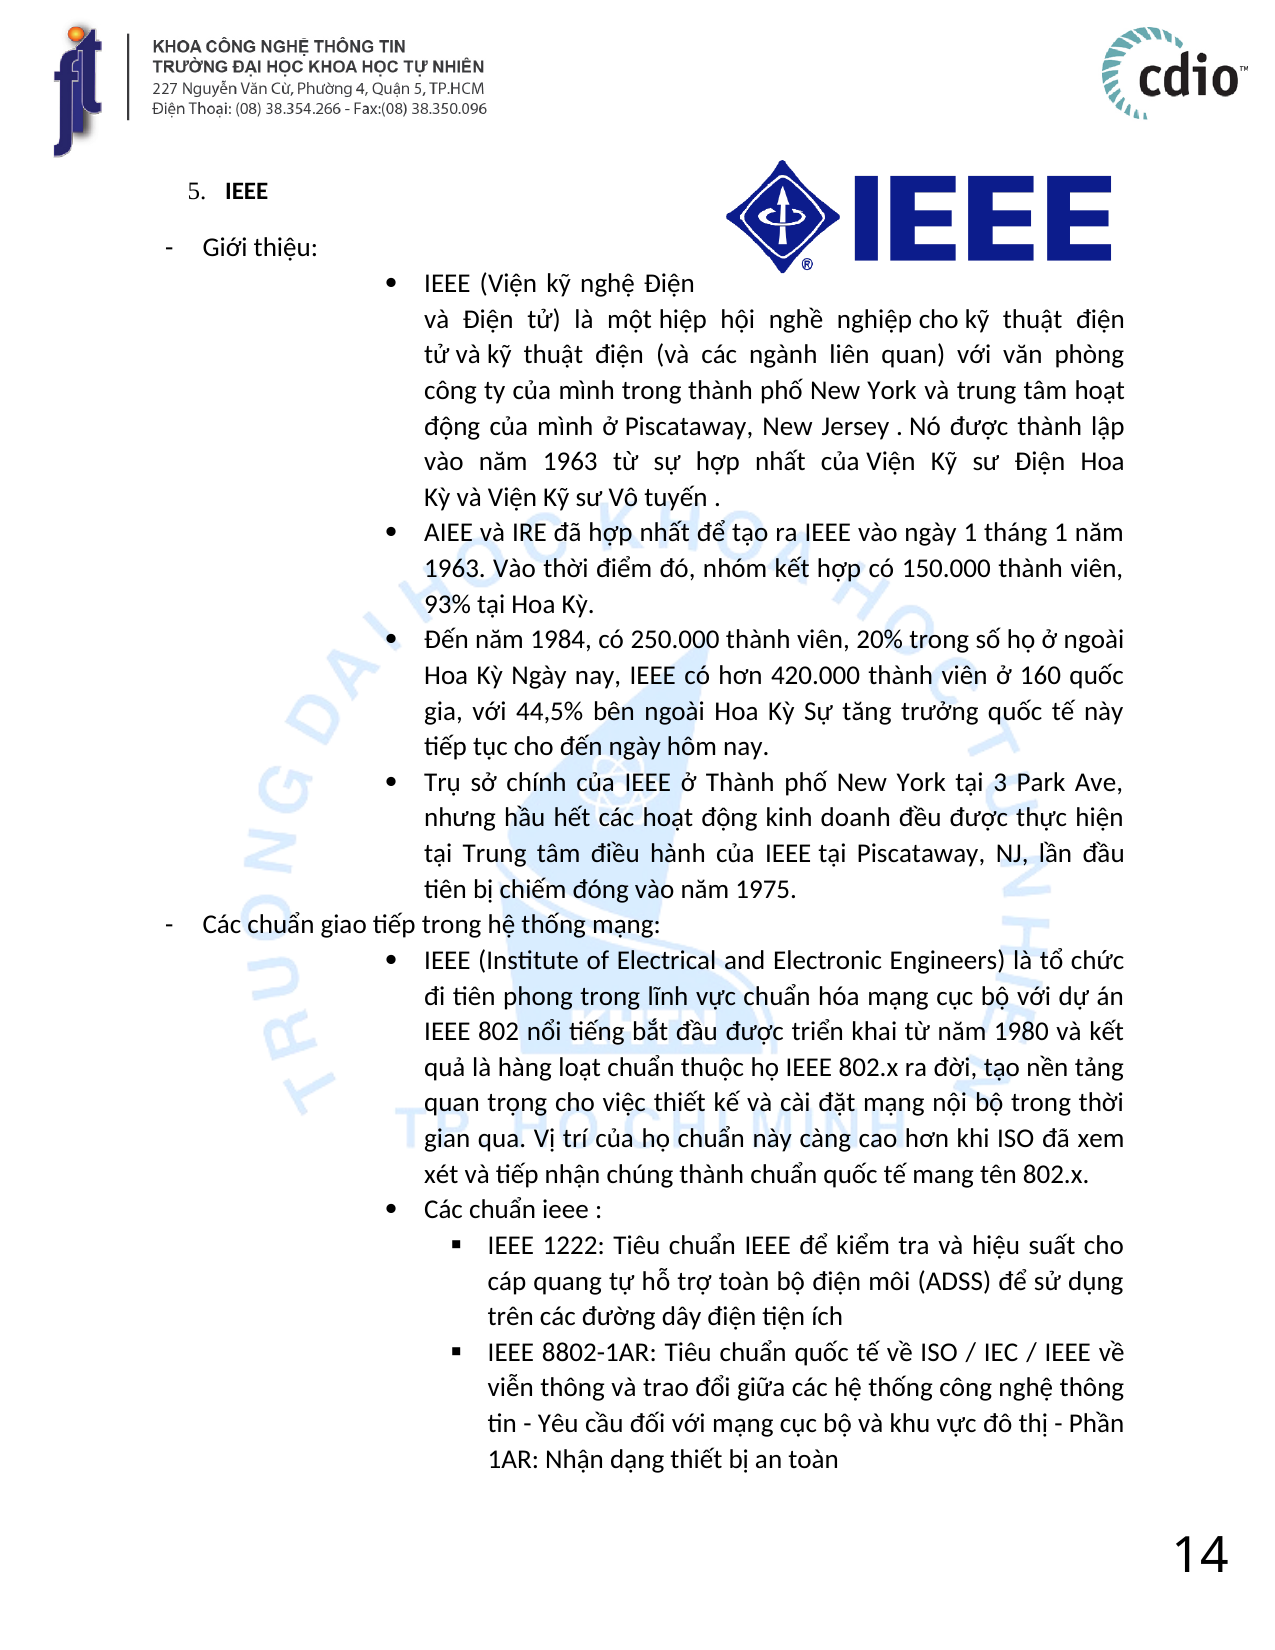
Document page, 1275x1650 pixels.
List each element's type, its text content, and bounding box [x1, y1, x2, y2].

list AIEE và IRE đã hợp nhất để tạo ra IEEE vào ngày 1 tháng 1 năm 1963. Vào thời điểm đó, nhóm kết hợp có 150.000 thành viên, 93% tại Hoa Kỳ. [386, 516, 1125, 620]
list Các chuẩn giao tiếp trong hệ thống mạng: [165, 907, 1125, 940]
list Các chuẩn ieee : [386, 1192, 1125, 1225]
list IEEE [187, 175, 714, 206]
list Đến năm 1984, có 250.000 thành viên, 20% trong số họ ở ngoài Hoa Kỳ Ngày nay, IEEE có hơn 420.000 thành viên ở 160 quốc gia, với 44,5% bên ngoài Hoa Kỳ Sự tăng trưởng quốc tế này tiếp tục cho đến ngày hôm nay. [386, 622, 1125, 762]
list IEEE (Viện kỹ nghệ Điện và Điện tử) là một hiệp hội nghề nghiệp cho kỹ thuật điện tử và kỹ thuật điện (và các ngành liên quan) với văn phòng công ty của mình trong thành phố New York và trung tâm hoạt động của mình ở Piscataway, New Jersey . Nó được thành lập vào năm 1963 từ sự hợp nhất của Viện Kỹ sư Điện Hoa Kỳ và Viện Kỹ sư Vô tuyến . [386, 266, 1125, 513]
picture [29, 15, 1260, 285]
list IEEE 8802-1AR: Tiêu chuẩn quốc tế về ISO / IEC / IEEE về viễn thông và trao đổi giữa các hệ thống công nghệ thông tin - Yêu cầu đối với mạng cục bộ và khu vực đô thị - Phần 1AR: Nhận dạng thiết bị an toàn [450, 1335, 1125, 1475]
list Trụ sở chính của IEEE ở Thành phố New York tại 3 Park Ave, nhưng hầu hết các hoạt động kinh doanh đều được thực hiện tại Trung tâm điều hành của IEEE tại Piscataway, NJ, lần đầu tiên bị chiếm đóng vào năm 1975. [386, 765, 1125, 905]
list IEEE (Institute of Electrical and Electronic Engineers) là tổ chức đi tiên phong trong lĩnh vực chuẩn hóa mạng cục bộ với dự án IEEE 802 nổi tiếng bắt đầu được triển khai từ năm 1980 và kết quả là hàng loạt chuẩn thuộc họ IEEE 802.x ra đời, tạo nền tảng quan trọng cho việc thiết kế và cài đặt mạng nội bộ trong thời gian qua. Vị trí của họ chuẩn này càng cao hơn khi ISO đã xem xét và tiếp nhận chúng thành chuẩn quốc tế mang tên 802.x. [386, 943, 1125, 1190]
list IEEE 1222: Tiêu chuẩn IEEE để kiểm tra và hiệu suất cho cáp quang tự hỗ trợ toàn bộ điện môi (ADSS) để sử dụng trên các đường dây điện tiện ích [450, 1228, 1125, 1332]
list Giới thiệu: [165, 231, 714, 263]
